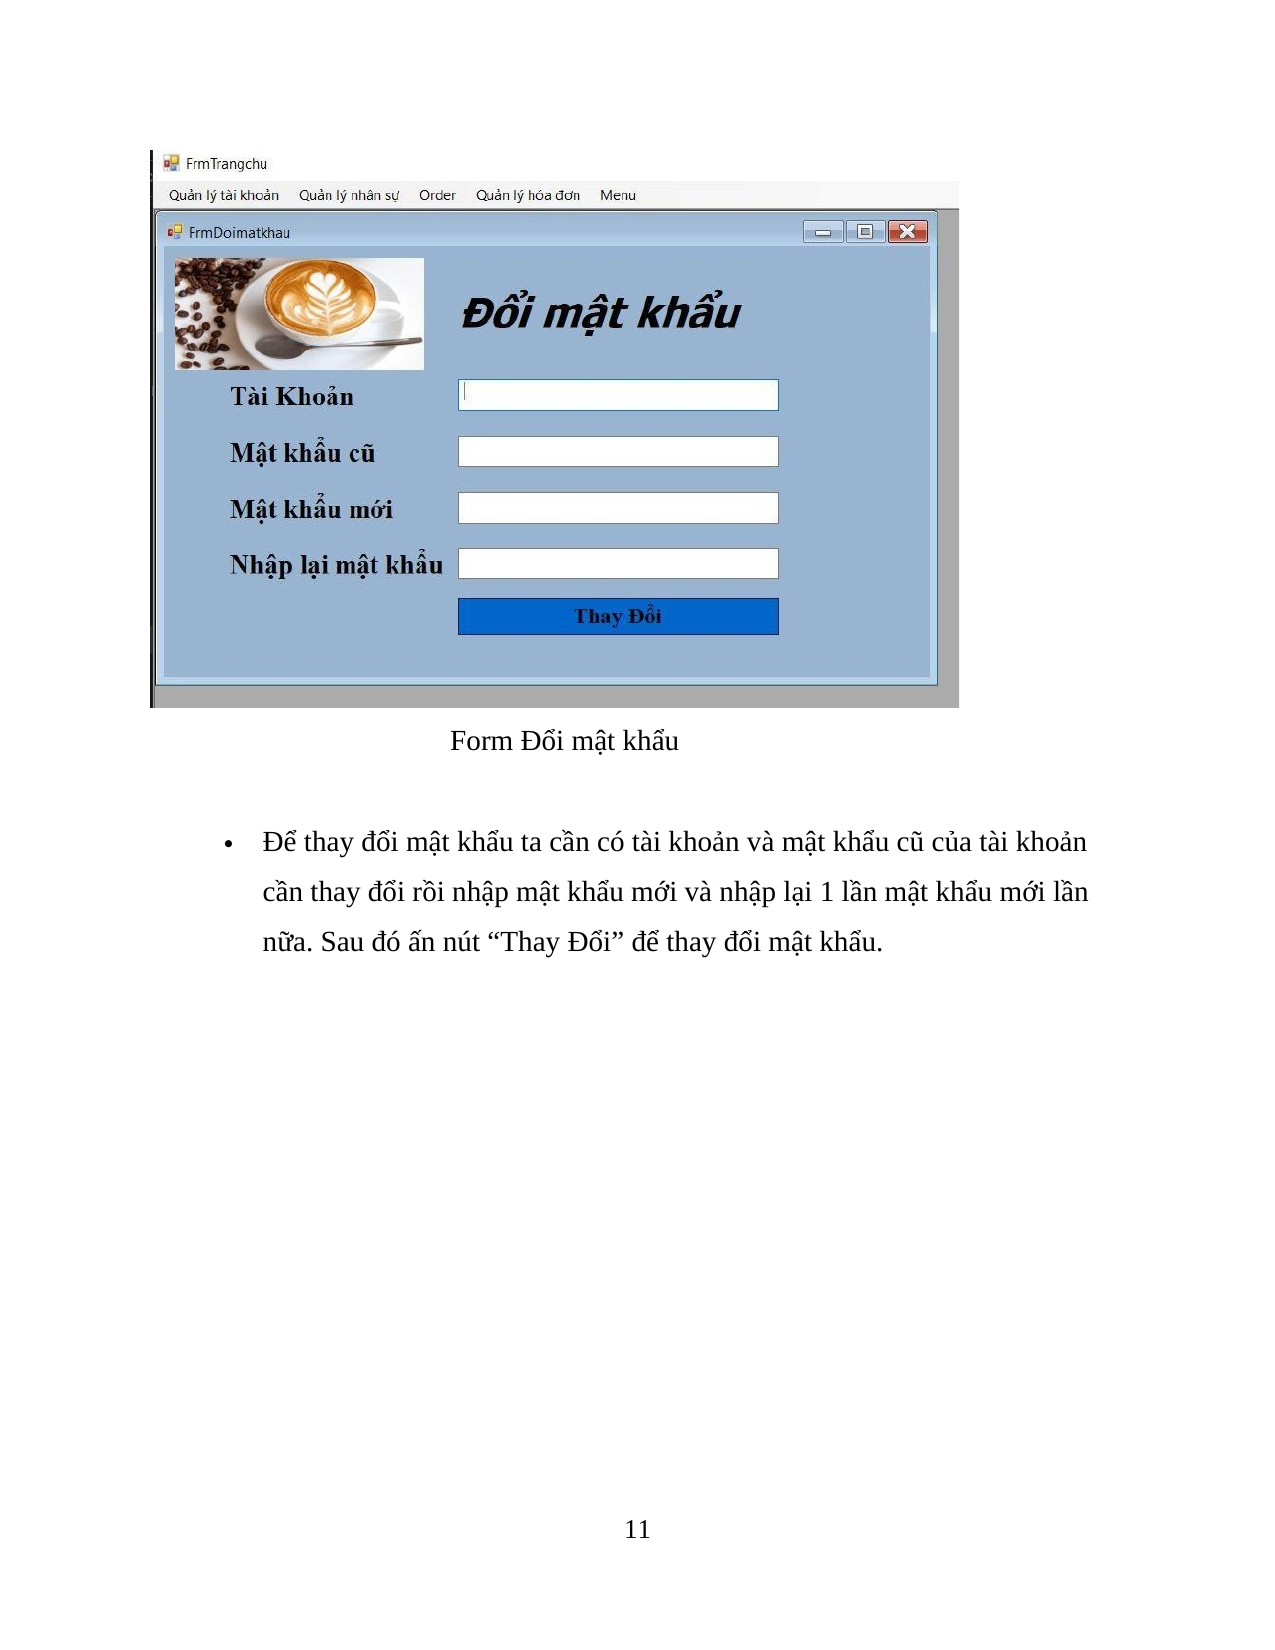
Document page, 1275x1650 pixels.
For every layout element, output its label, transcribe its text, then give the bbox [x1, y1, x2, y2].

list Để thay đổi mật khẩu ta cần có tài khoản và mật khẩu cũ của tài khoản cần thay đổi rồi nhập mật khẩu mới và nhập lại 1 lần mật khẩu mới lần nữa. Sau đó ấn nút “Thay Đổi” để thay đổi mật khẩu. [225, 824, 1125, 958]
picture [150, 150, 960, 708]
text Form Đổi mật khẩu [150, 723, 1125, 757]
